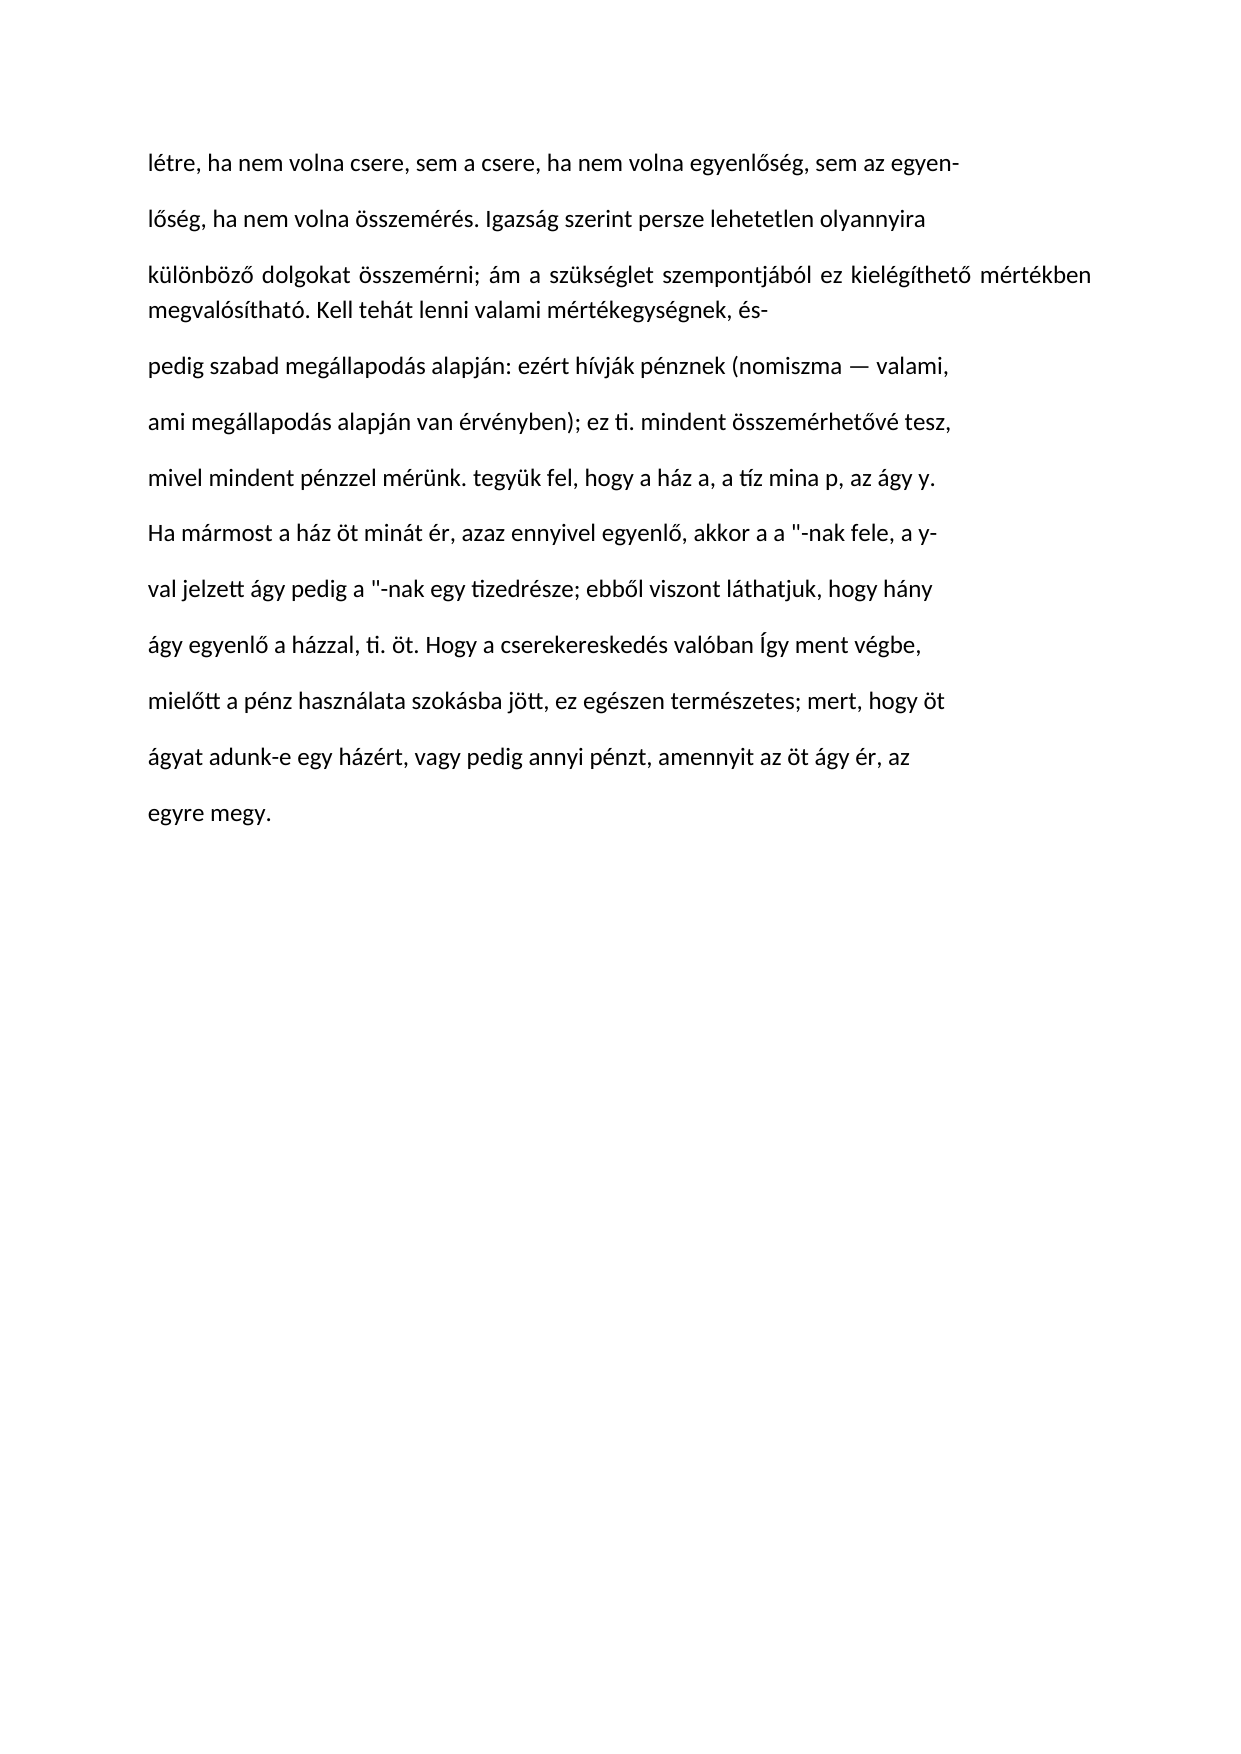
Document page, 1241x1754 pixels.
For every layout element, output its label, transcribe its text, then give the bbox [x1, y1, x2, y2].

text létre, ha nem volna csere, sem a csere, ha nem volna egyenlőség, sem az egyen- [148, 148, 1093, 178]
text mielőtt a pénz használata szokásba jött, ez egészen természetes; mert, hogy öt [148, 685, 1093, 716]
text pedig szabad megállapodás alapján: ezért hívják pénznek (nomiszma — valami, [148, 350, 1093, 381]
text egyre megy. [148, 797, 1093, 827]
text ágyat adunk-e egy házért, vagy pedig annyi pénzt, amennyit az öt ágy ér, az [148, 741, 1093, 771]
text ami megállapodás alapján van érvényben); ez ti. mindent összemérhetővé tesz, [148, 406, 1093, 436]
text különböző dolgokat összemérni; ám a szükséglet szempontjából ez kielégíthető mértékben megvalósítható. Kell tehát lenni valami mértékegységnek, és- [148, 259, 1093, 325]
text Ha mármost a ház öt minát ér, azaz ennyivel egyenlő, akkor a a "-nak fele, a y- [148, 518, 1093, 548]
text ágy egyenlő a házzal, ti. öt. Hogy a cserekereskedés valóban Így ment végbe, [148, 629, 1093, 660]
text mivel mindent pénzzel mérünk. tegyük fel, hogy a ház a, a tíz mina p, az ágy y. [148, 462, 1093, 492]
text lőség, ha nem volna összemérés. Igazság szerint persze lehetetlen olyannyira [148, 203, 1093, 234]
text val jelzett ágy pedig a "-nak egy tizedrésze; ebből viszont láthatjuk, hogy hány [148, 573, 1093, 604]
